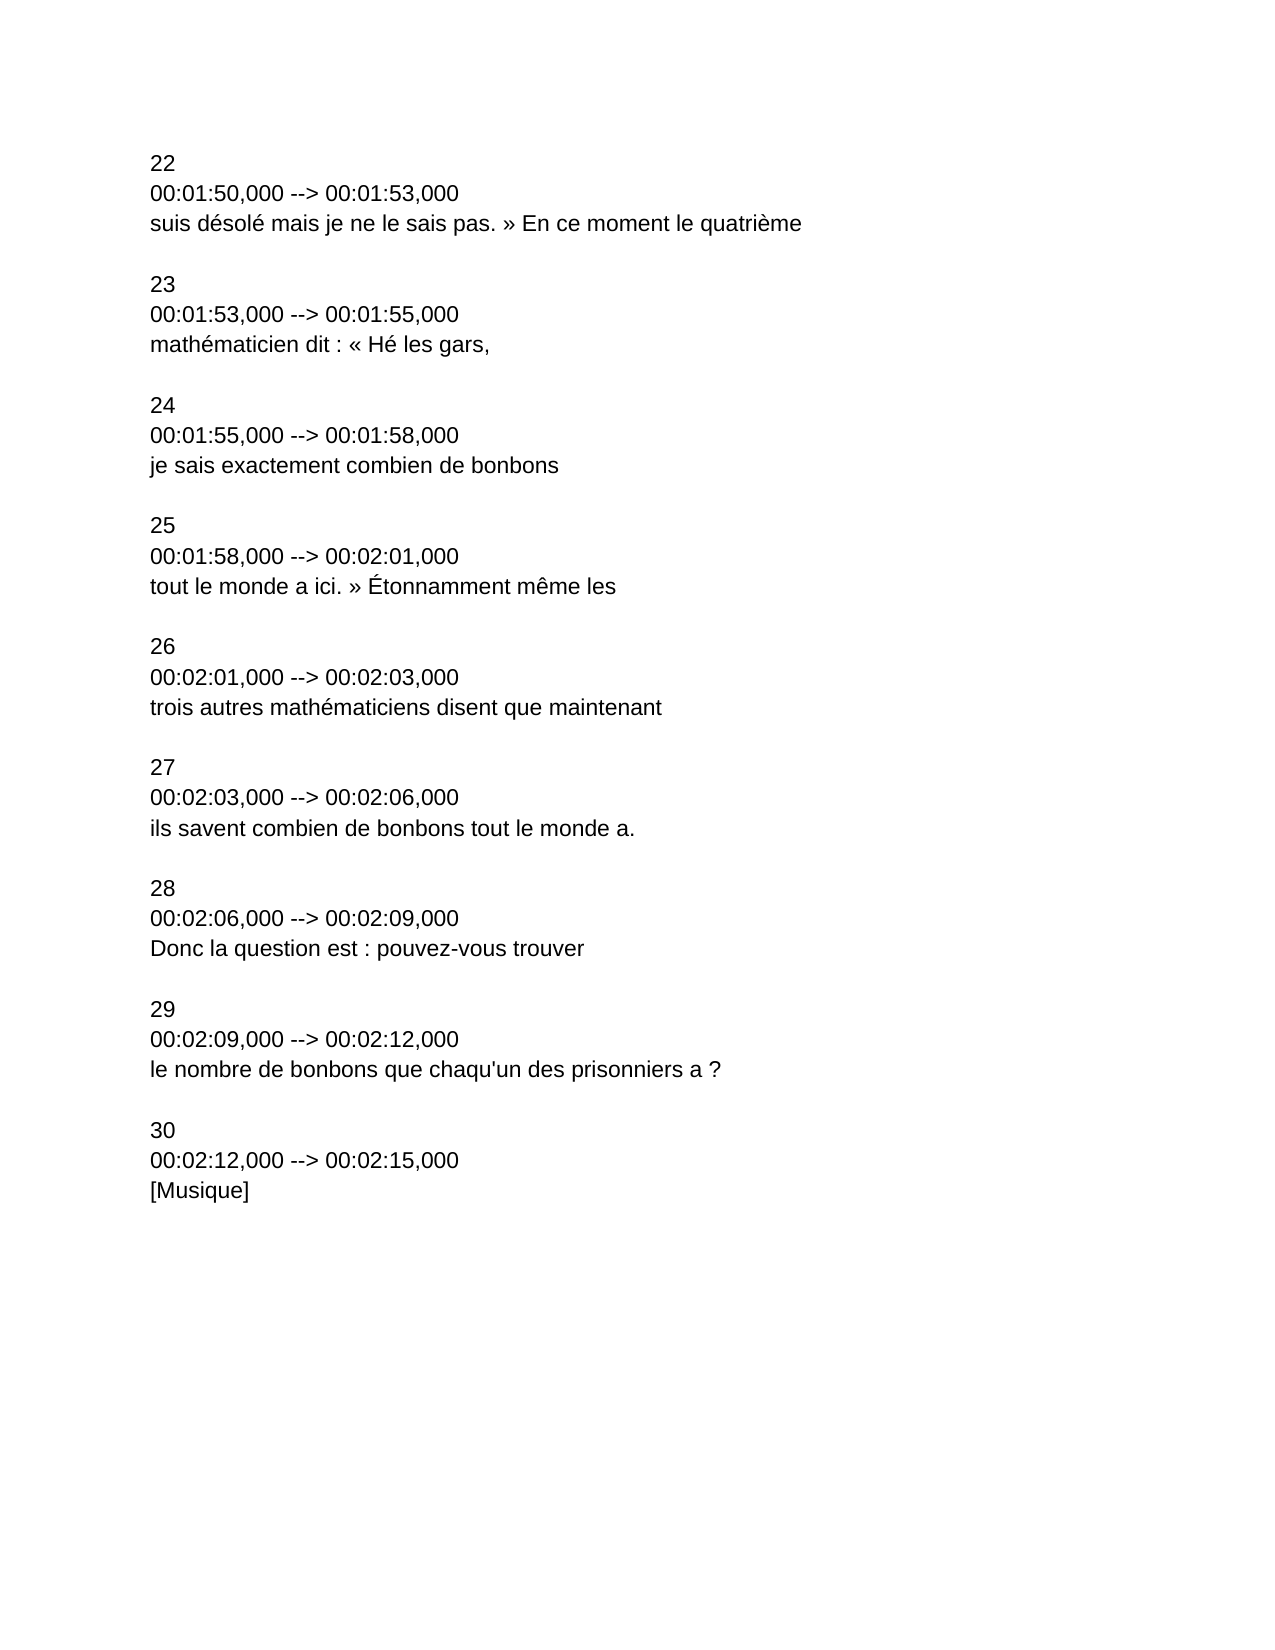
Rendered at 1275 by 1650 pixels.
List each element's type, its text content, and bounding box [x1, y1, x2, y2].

text 27 [150, 754, 1125, 781]
text 26 [150, 633, 1125, 660]
text 30 [150, 1117, 1125, 1143]
text 00:01:53,000 --> 00:01:55,000 [150, 301, 1125, 327]
text [Musique] [150, 1177, 1125, 1203]
text tout le monde a ici. » Étonnamment même les [150, 573, 1125, 599]
text 24 [150, 392, 1125, 418]
text 23 [150, 271, 1125, 297]
text 00:02:09,000 --> 00:02:12,000 [150, 1026, 1125, 1052]
text 00:01:58,000 --> 00:02:01,000 [150, 543, 1125, 569]
text 28 [150, 875, 1125, 901]
text suis désolé mais je ne le sais pas. » En ce moment le quatrième [150, 210, 1125, 237]
text 00:01:50,000 --> 00:01:53,000 [150, 180, 1125, 207]
text Donc la question est : pouvez-vous trouver [150, 935, 1125, 962]
text mathématicien dit : « Hé les gars, [150, 331, 1125, 358]
text trois autres mathématiciens disent que maintenant [150, 694, 1125, 720]
text je sais exactement combien de bonbons [150, 452, 1125, 478]
text 00:02:01,000 --> 00:02:03,000 [150, 663, 1125, 690]
text 00:02:12,000 --> 00:02:15,000 [150, 1147, 1125, 1173]
text 00:01:55,000 --> 00:01:58,000 [150, 422, 1125, 448]
text 22 [150, 150, 1125, 176]
text 29 [150, 996, 1125, 1022]
text ils savent combien de bonbons tout le monde a. [150, 814, 1125, 841]
text 00:02:03,000 --> 00:02:06,000 [150, 784, 1125, 811]
text le nombre de bonbons que chaqu'un des prisonniers a ? [150, 1056, 1125, 1083]
text 00:02:06,000 --> 00:02:09,000 [150, 905, 1125, 932]
text 25 [150, 512, 1125, 539]
